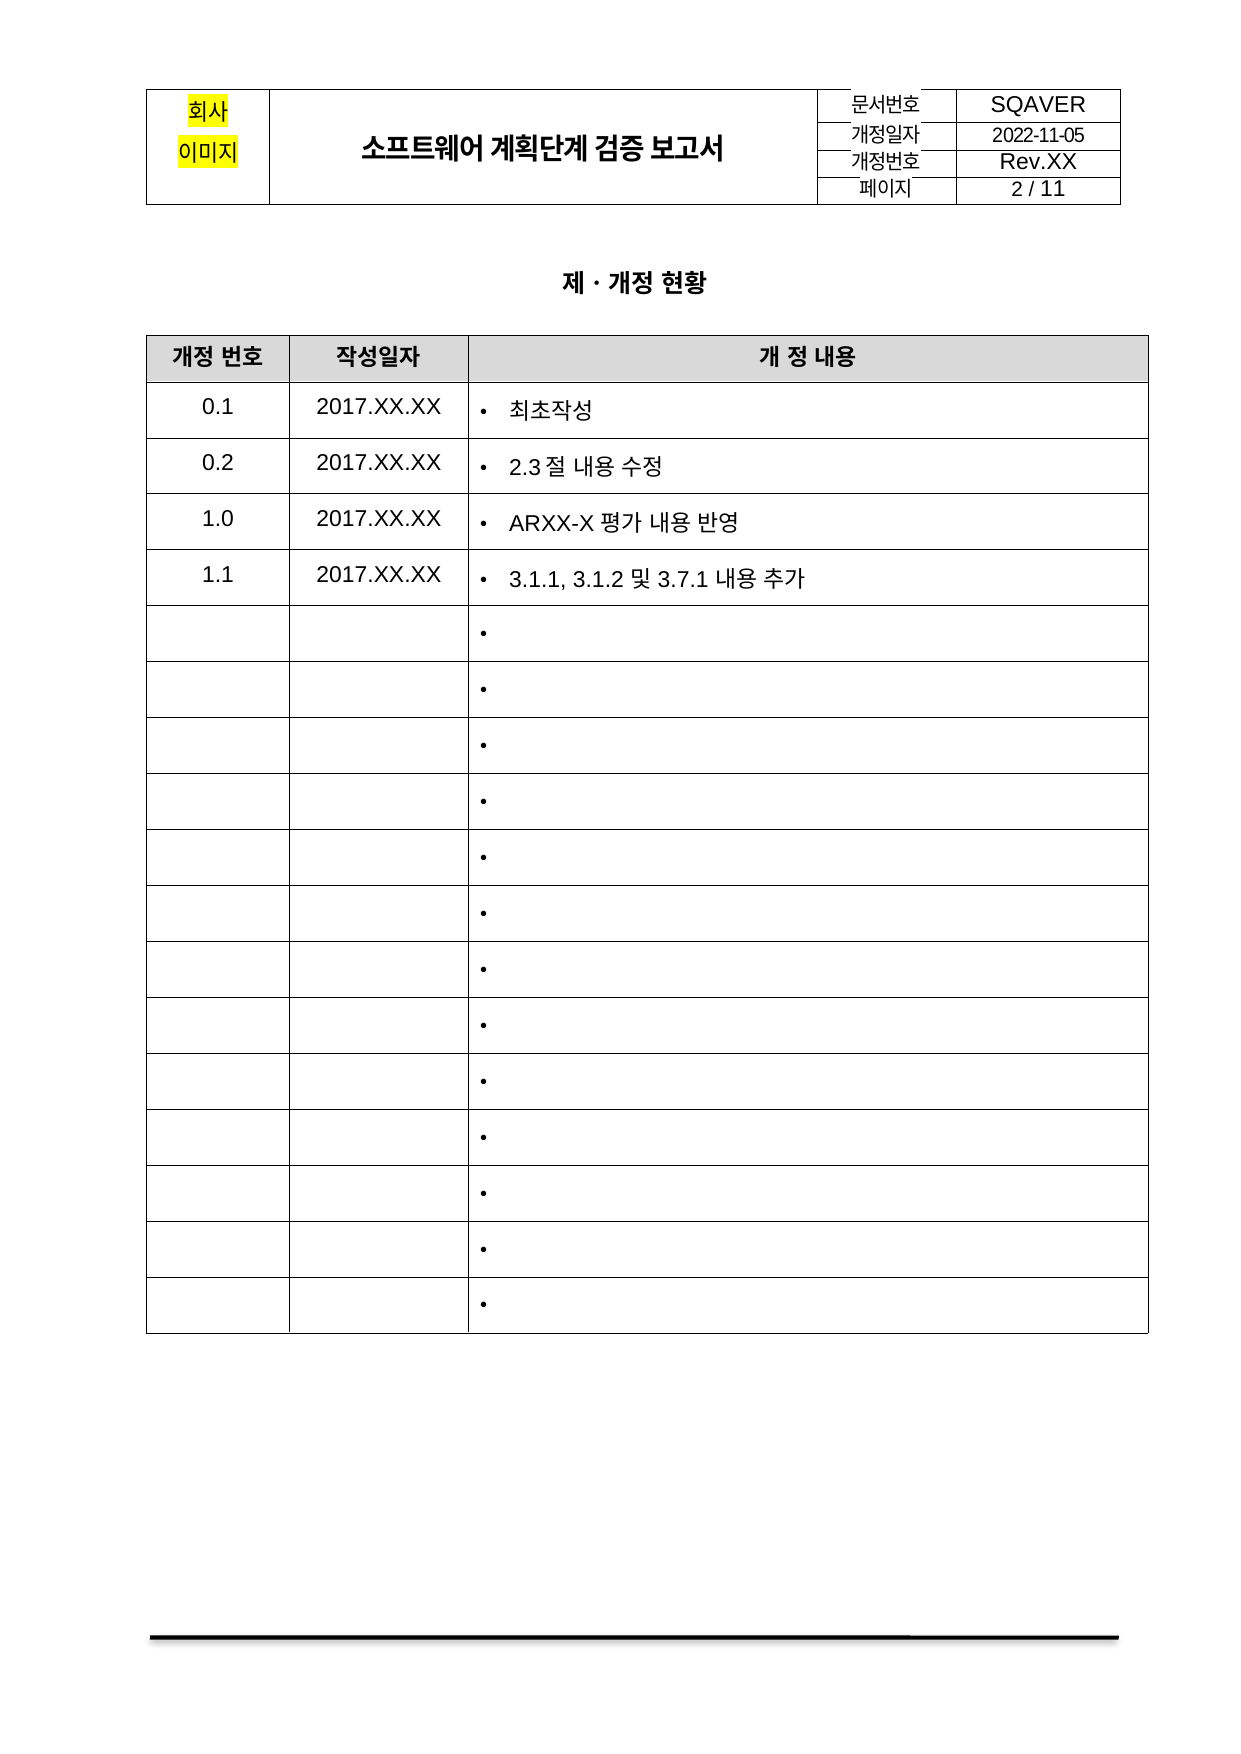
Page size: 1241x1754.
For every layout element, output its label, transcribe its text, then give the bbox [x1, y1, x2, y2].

table_cell [147, 1222, 289, 1276]
table_cell [290, 1054, 468, 1109]
table_cell [290, 998, 468, 1053]
table_cell [290, 830, 468, 885]
table_header 작성일자 [290, 336, 468, 381]
table_header 개정 번호 [147, 336, 289, 381]
table_cell 1.0 [147, 494, 289, 549]
table_cell [147, 774, 289, 829]
table_cell [469, 606, 1148, 661]
table_cell 2017.XX.XX [290, 494, 468, 549]
table_cell [469, 830, 1148, 885]
table_cell 0.2 [147, 439, 289, 493]
table_cell 1.1 [147, 550, 289, 605]
table_cell [147, 942, 289, 997]
table_cell [469, 998, 1148, 1053]
table_cell [469, 718, 1148, 773]
table_cell [147, 1278, 289, 1332]
table_cell 2017.XX.XX [290, 439, 468, 493]
table_cell [147, 886, 289, 941]
table_cell [469, 774, 1148, 829]
table_cell [469, 886, 1148, 941]
table_cell [147, 606, 289, 661]
table_cell 2.3절 내용 수정 [469, 439, 1148, 493]
table_cell 3.1.1, 3.1.2 및 3.7.1 내용 추가 [469, 550, 1148, 605]
table_cell 2017.XX.XX [290, 383, 468, 437]
table_cell [147, 1166, 289, 1221]
table_header 개 정 내용 [469, 336, 1148, 381]
table_cell [469, 942, 1148, 997]
table_cell [469, 1222, 1148, 1276]
table_cell [290, 774, 468, 829]
table_cell [147, 718, 289, 773]
table_cell [147, 1110, 289, 1164]
table_cell [290, 942, 468, 997]
table_cell 최초작성 [469, 383, 1148, 437]
table_cell [147, 998, 289, 1053]
text 제ㆍ개정 현황 [148, 264, 1122, 300]
table_cell 2017.XX.XX [290, 550, 468, 605]
table_cell [147, 1054, 289, 1109]
table_cell [469, 1166, 1148, 1221]
table_cell [469, 1110, 1148, 1164]
table_cell [147, 662, 289, 717]
table_cell [290, 1166, 468, 1221]
table_cell 0.1 [147, 383, 289, 437]
table_cell [290, 1222, 468, 1276]
table_cell [290, 662, 468, 717]
table_cell [469, 662, 1148, 717]
table_cell [290, 606, 468, 661]
table_cell [290, 1278, 468, 1332]
table_cell [147, 830, 289, 885]
table_cell ARXX-X 평가 내용 반영 [469, 494, 1148, 549]
table_cell [290, 1110, 468, 1164]
table_cell [469, 1054, 1148, 1109]
table_cell [290, 718, 468, 773]
table_cell [290, 886, 468, 941]
table_cell [469, 1278, 1148, 1332]
